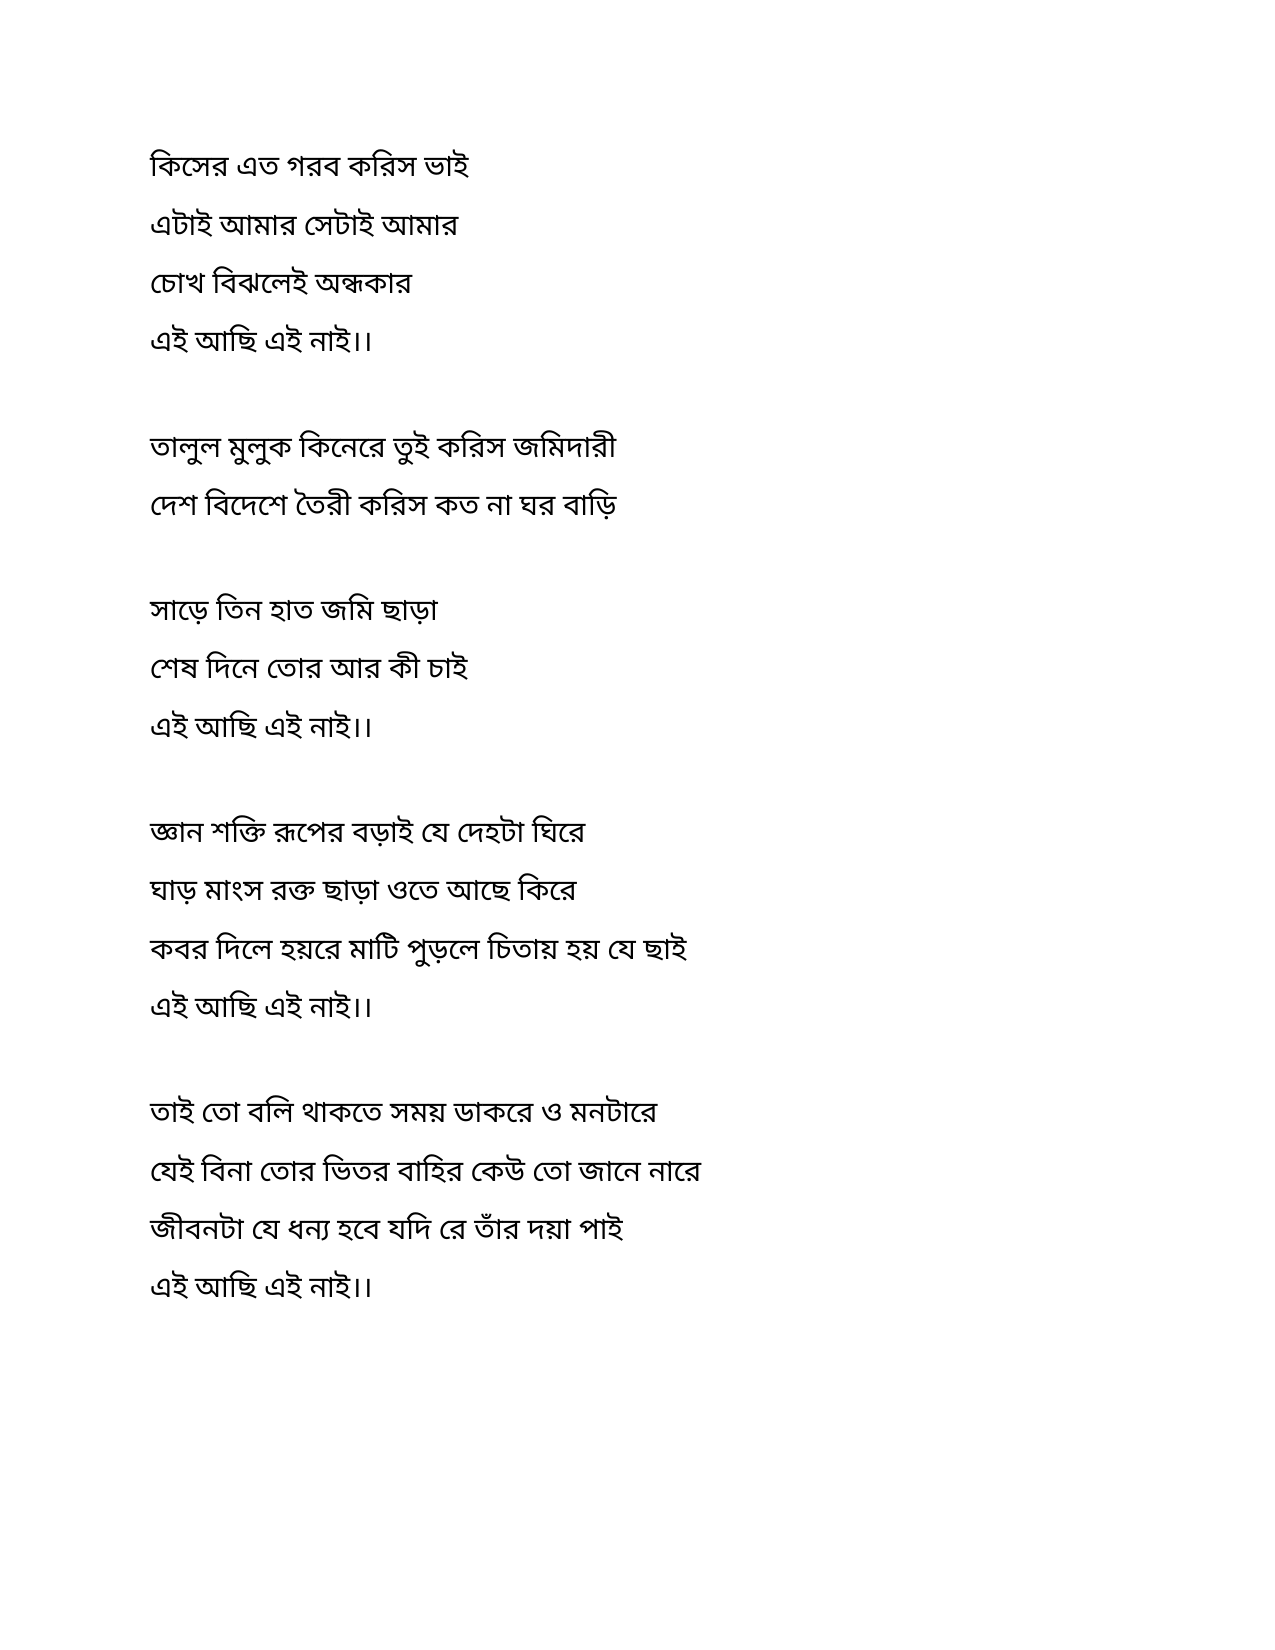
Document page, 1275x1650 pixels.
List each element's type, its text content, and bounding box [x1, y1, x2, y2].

text এই আছি এই নাই।। [150, 991, 1125, 1029]
text যেই বিনা তোর ভিতর বাহির কেউ তো জানে নারে [150, 1154, 1125, 1193]
text জীবনটা যে ধন্য হবে যদি রে তাঁর দয়া পাই [150, 1212, 1125, 1251]
text কিসের এত গরব করিস ভাই [150, 150, 1125, 189]
text চোখ বিঝলেই অন্ধকার [150, 267, 1125, 305]
text তালুল মুলুক কিনেরে তুই করিস জমিদারী [150, 430, 1125, 469]
text জ্ঞান শক্তি রূপের বড়াই যে দেহটা ঘিরে [150, 816, 1125, 854]
text কবর দিলে হয়রে মাটি পুড়লে চিতায় হয় যে ছাই [150, 932, 1125, 971]
text ঘাড় মাংস রক্ত ছাড়া ওতে আছে কিরে [150, 874, 1125, 913]
text এই আছি এই নাই।। [150, 710, 1125, 749]
text শেষ দিনে তোর আর কী চাই [150, 652, 1125, 691]
text এটাই আমার সেটাই আমার [150, 208, 1125, 247]
text দেশ বিদেশে তৈরী করিস কত না ঘর বাড়ি [150, 488, 1125, 527]
text এই আছি এই নাই।। [150, 1271, 1125, 1309]
text সাড়ে তিন হাত জমি ছাড়া [150, 594, 1125, 632]
text তাই তো বলি থাকতে সময় ডাকরে ও মনটারে [150, 1096, 1125, 1134]
text এই আছি এই নাই।। [150, 325, 1125, 364]
